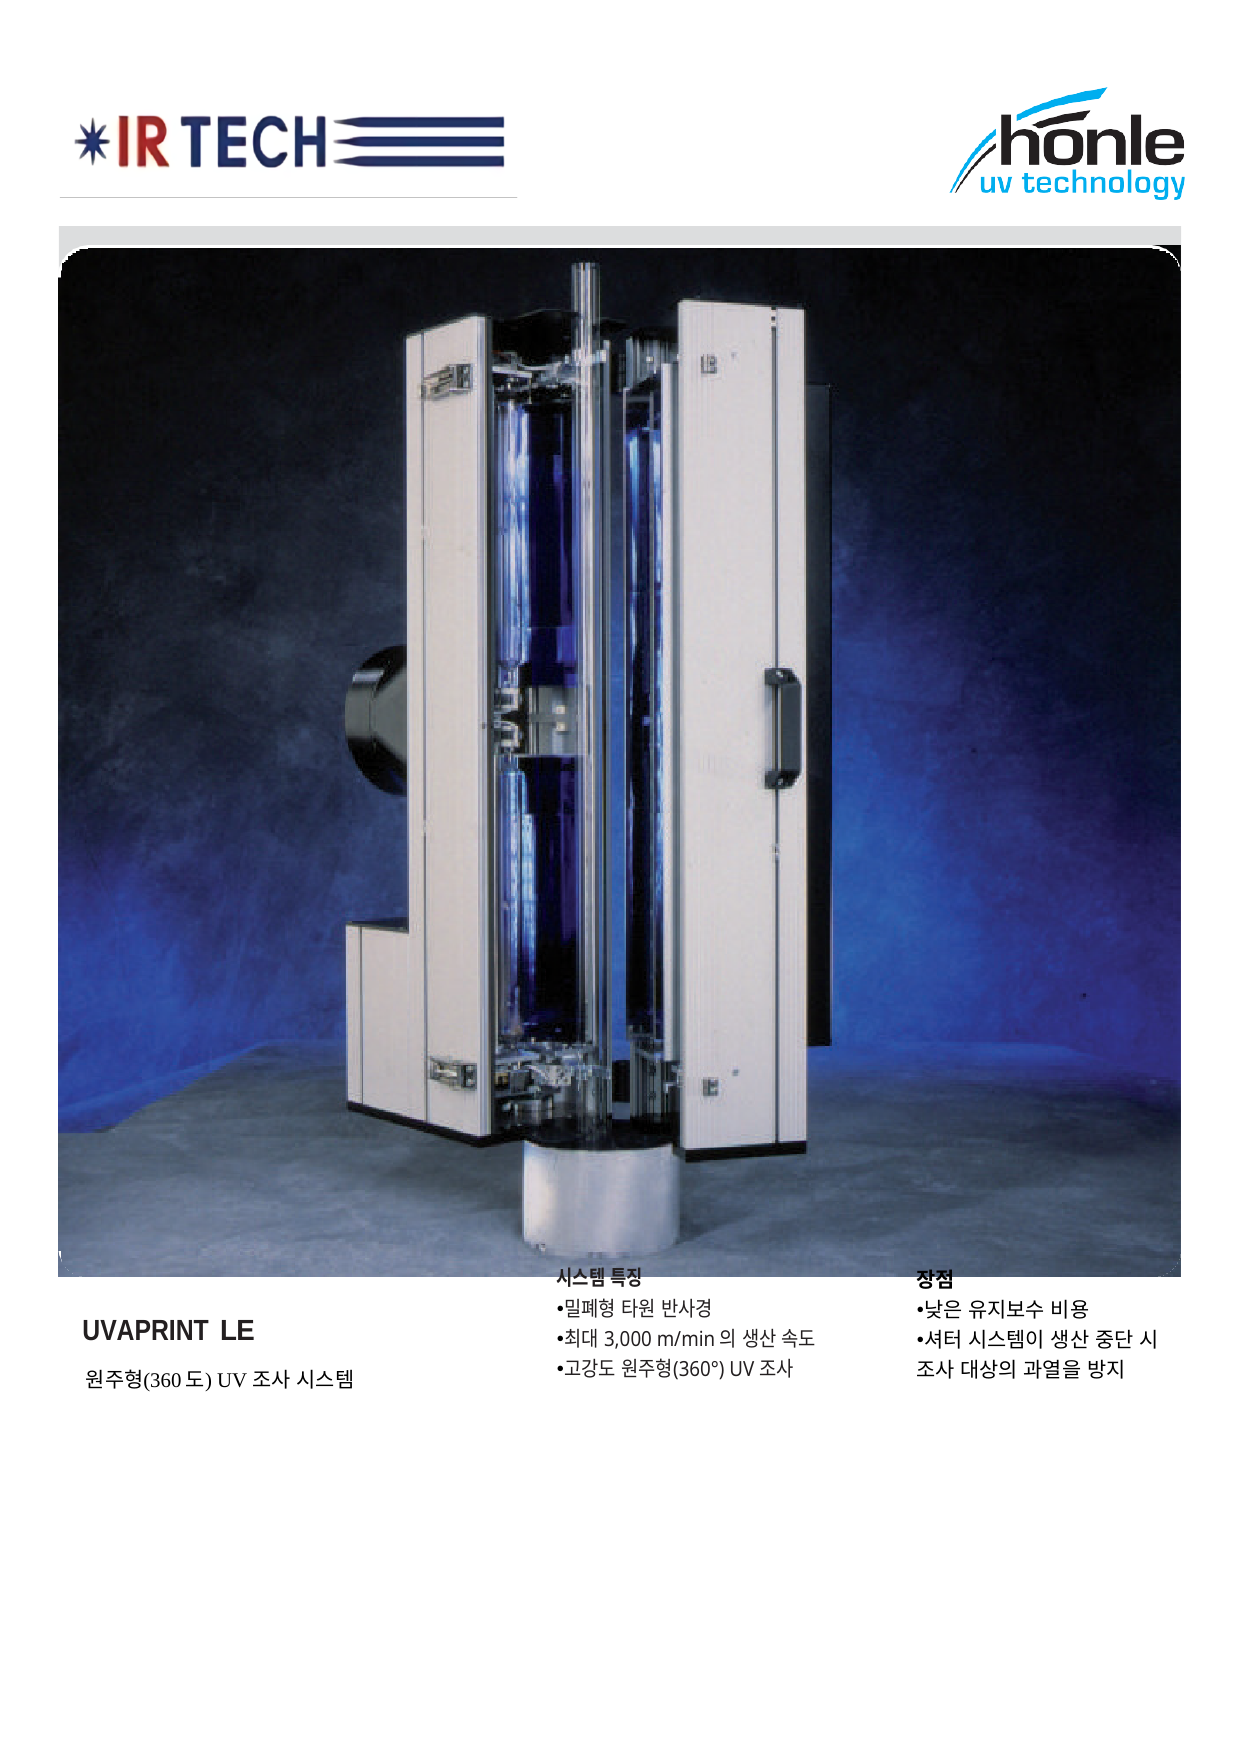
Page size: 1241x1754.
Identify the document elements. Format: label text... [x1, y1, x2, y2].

text 원주형(360도) UV 조사 시스템 [86, 1363, 379, 1393]
picture [58, 245, 1181, 1277]
picture [1180, 186, 1185, 200]
picture [949, 87, 1185, 200]
picture [59, 87, 519, 200]
title UVAPRINT LE [48, 1313, 379, 1347]
picture [1158, 180, 1164, 189]
